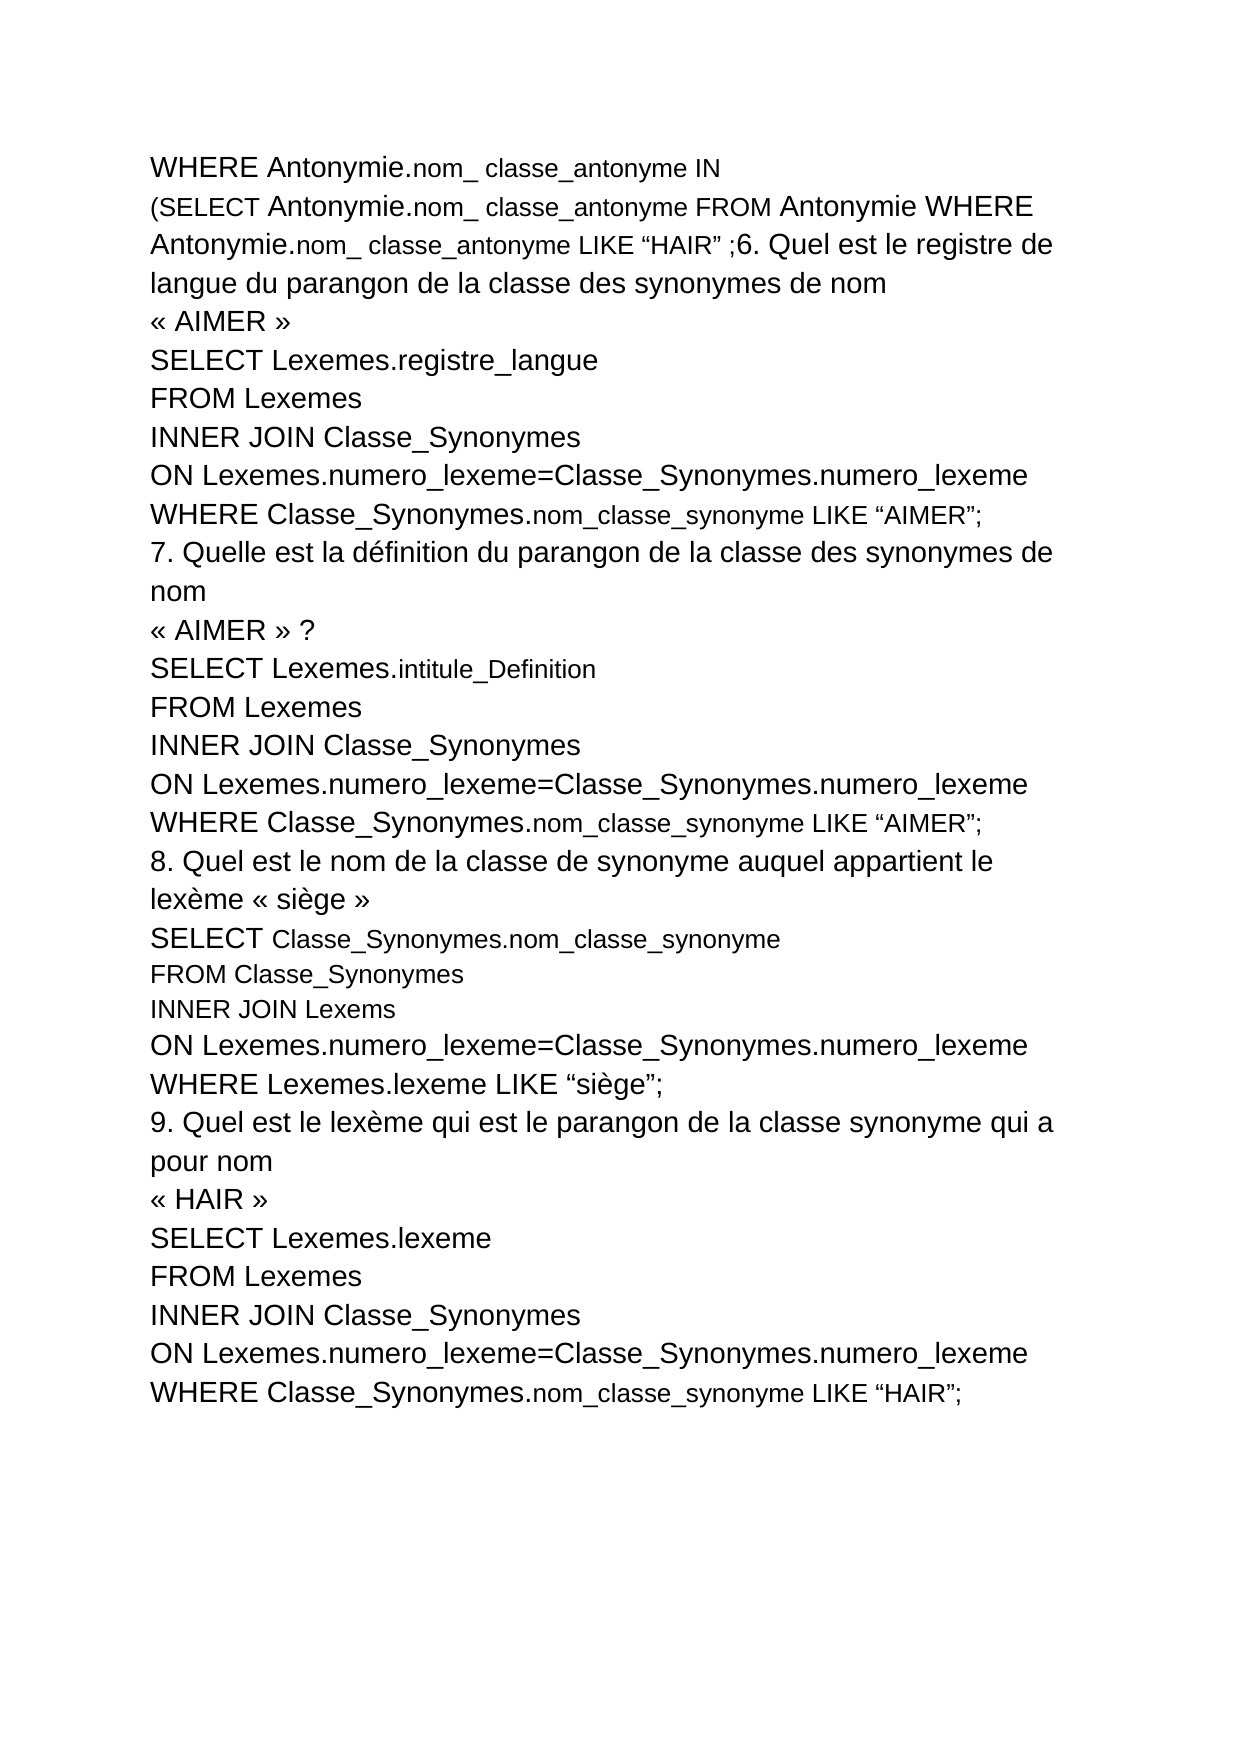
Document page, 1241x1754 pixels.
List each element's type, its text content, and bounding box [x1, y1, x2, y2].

text INNER JOIN Classe_Synonymes [150, 420, 1090, 453]
text 7. Quelle est la définition du parangon de la classe des synonymes de nom [150, 535, 1090, 607]
text « AIMER » [150, 304, 1090, 338]
text ON Lexemes.numero_lexeme=Classe_Synonymes.numero_lexeme [150, 1028, 1090, 1062]
text WHERE Classe_Synonymes.nom_classe_synonyme LIKE “HAIR”; [150, 1375, 1090, 1408]
text INNER JOIN Classe_Synonymes [150, 728, 1090, 762]
text WHERE Lexemes.lexeme LIKE “siège”; [150, 1067, 1090, 1100]
text INNER JOIN Lexems [150, 994, 1090, 1024]
text SELECT Lexemes.intitule_Definition [150, 651, 1090, 684]
text « HAIR » [150, 1182, 1090, 1216]
text SELECT Lexemes.lexeme [150, 1221, 1090, 1254]
text ON Lexemes.numero_lexeme=Classe_Synonymes.numero_lexeme [150, 458, 1090, 492]
text SELECT Lexemes.registre_langue [150, 343, 1090, 376]
text SELECT Classe_Synonymes.nom_classe_synonyme [150, 921, 1090, 954]
text FROM Lexemes [150, 1259, 1090, 1293]
text 9. Quel est le lexème qui est le parangon de la classe synonyme qui a pour nom [150, 1105, 1090, 1177]
text (SELECT Antonymie.nom_ classe_antonyme FROM Antonymie WHERE [150, 188, 1090, 222]
text 8. Quel est le nom de la classe de synonyme auquel appartient le lexème « siège » [150, 844, 1090, 916]
text Antonymie.nom_ classe_antonyme LIKE “HAIR” ;6. Quel est le registre de langue du parangon de la classe des synonymes de nom [150, 227, 1090, 299]
text FROM Classe_Synonymes [150, 959, 1090, 989]
text ON Lexemes.numero_lexeme=Classe_Synonymes.numero_lexeme [150, 1336, 1090, 1370]
text FROM Lexemes [150, 381, 1090, 415]
text WHERE Antonymie.nom_ classe_antonyme IN [150, 150, 1090, 183]
text FROM Lexemes [150, 689, 1090, 723]
text INNER JOIN Classe_Synonymes [150, 1298, 1090, 1331]
text WHERE Classe_Synonymes.nom_classe_synonyme LIKE “AIMER”; [150, 805, 1090, 839]
text ON Lexemes.numero_lexeme=Classe_Synonymes.numero_lexeme [150, 767, 1090, 800]
text WHERE Classe_Synonymes.nom_classe_synonyme LIKE “AIMER”; [150, 497, 1090, 530]
text « AIMER » ? [150, 612, 1090, 646]
